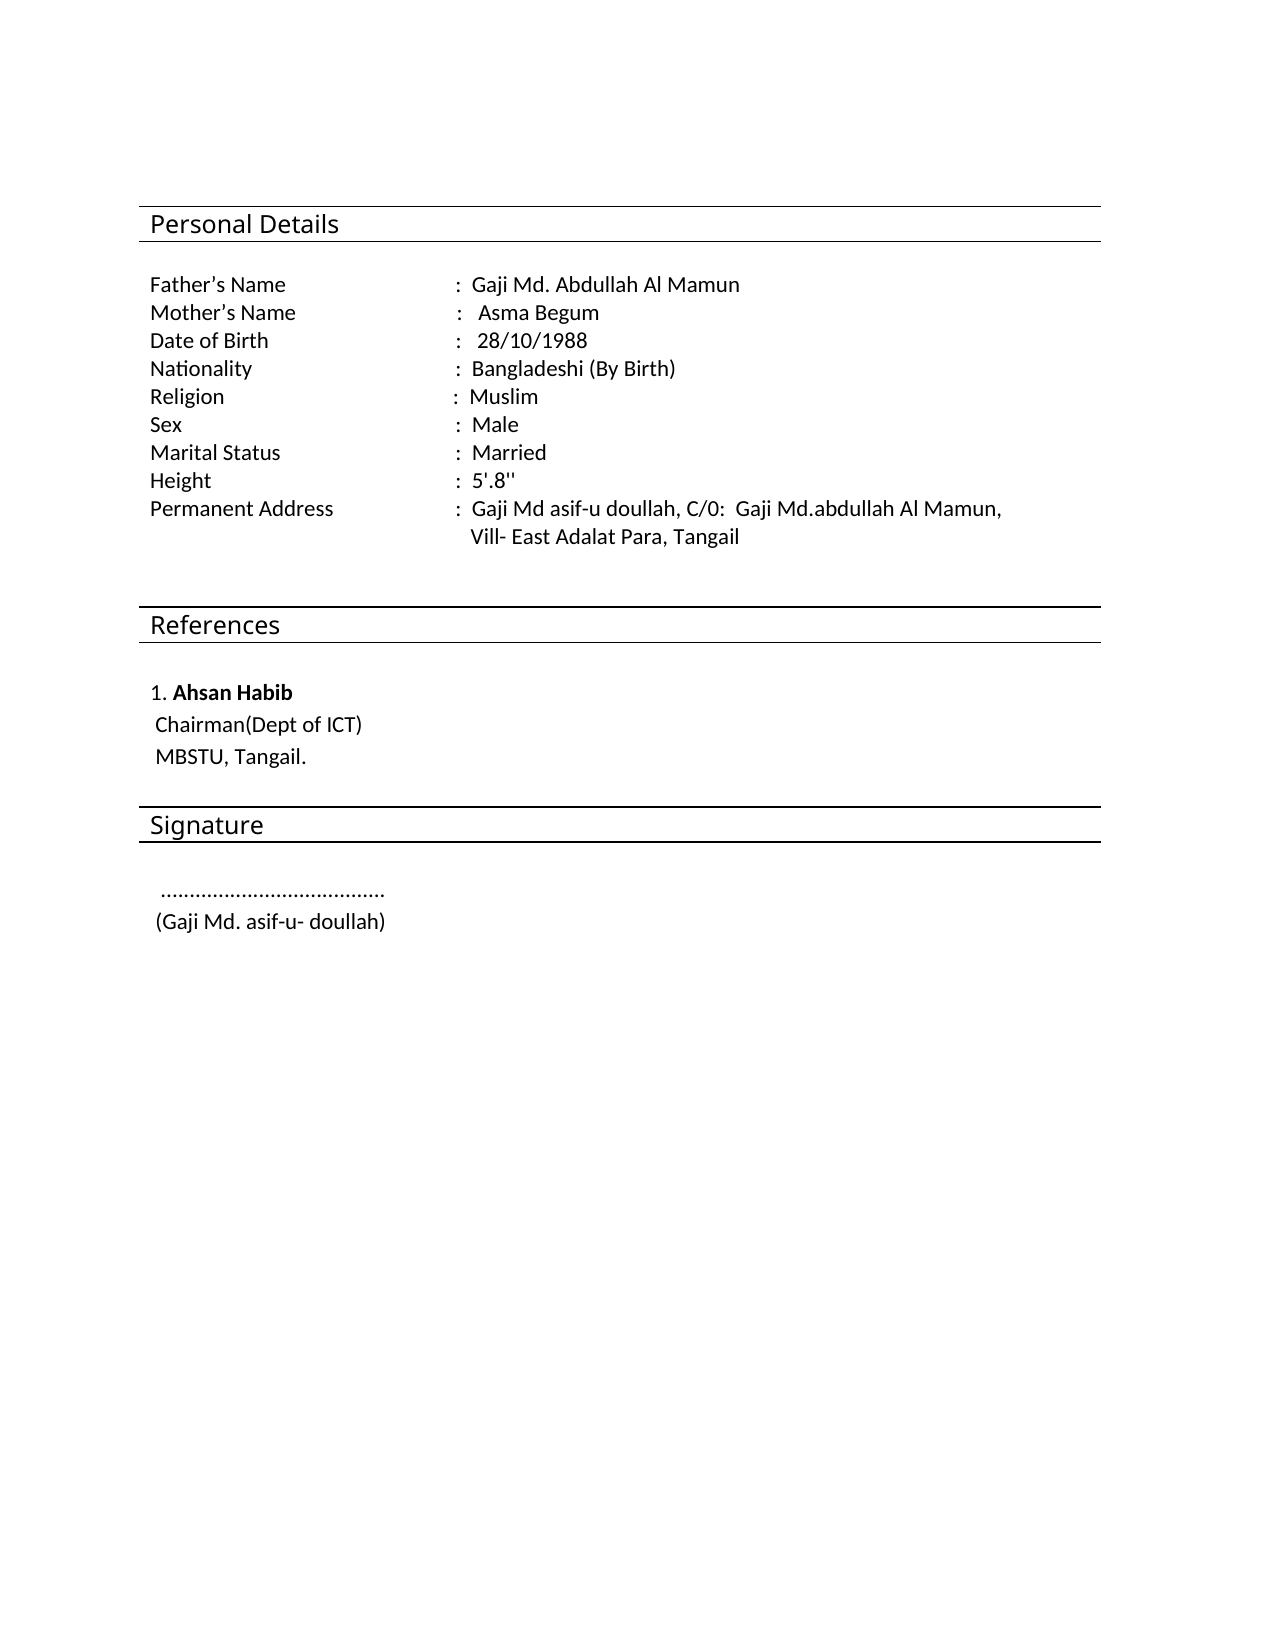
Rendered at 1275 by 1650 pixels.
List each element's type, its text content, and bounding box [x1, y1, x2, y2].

text Permanent Address : Gaji Md asif-u doullah, C/0: Gaji Md.abdullah Al Mamun, [150, 494, 1125, 522]
text 1. Ahsan Habib [150, 678, 1125, 706]
text Nationality : Bangladeshi (By Birth) [150, 354, 1125, 382]
table_header Signature [139, 808, 1101, 841]
text Sex : Male [150, 410, 1125, 438]
text Date of Birth : 28/10/1988 [150, 326, 1125, 354]
table_header Personal Details [139, 207, 1101, 241]
text Height : 5'.8'' [150, 466, 1125, 494]
text Chairman(Dept of ICT) [150, 710, 1125, 738]
text MBSTU, Tangail. [150, 742, 1125, 770]
text Religion : Muslim [150, 382, 1125, 410]
text (Gaji Md. asif-u- doullah) [150, 907, 1125, 935]
text Mother’s Name : Asma Begum [150, 298, 1125, 326]
text Vill- East Adalat Para, Tangail [150, 522, 1125, 550]
text Marital Status : Married [150, 438, 1125, 466]
text Father’s Name : Gaji Md. Abdullah Al Mamun [150, 270, 1125, 298]
text ....................................... [150, 875, 1125, 903]
table_header References [139, 608, 1101, 642]
